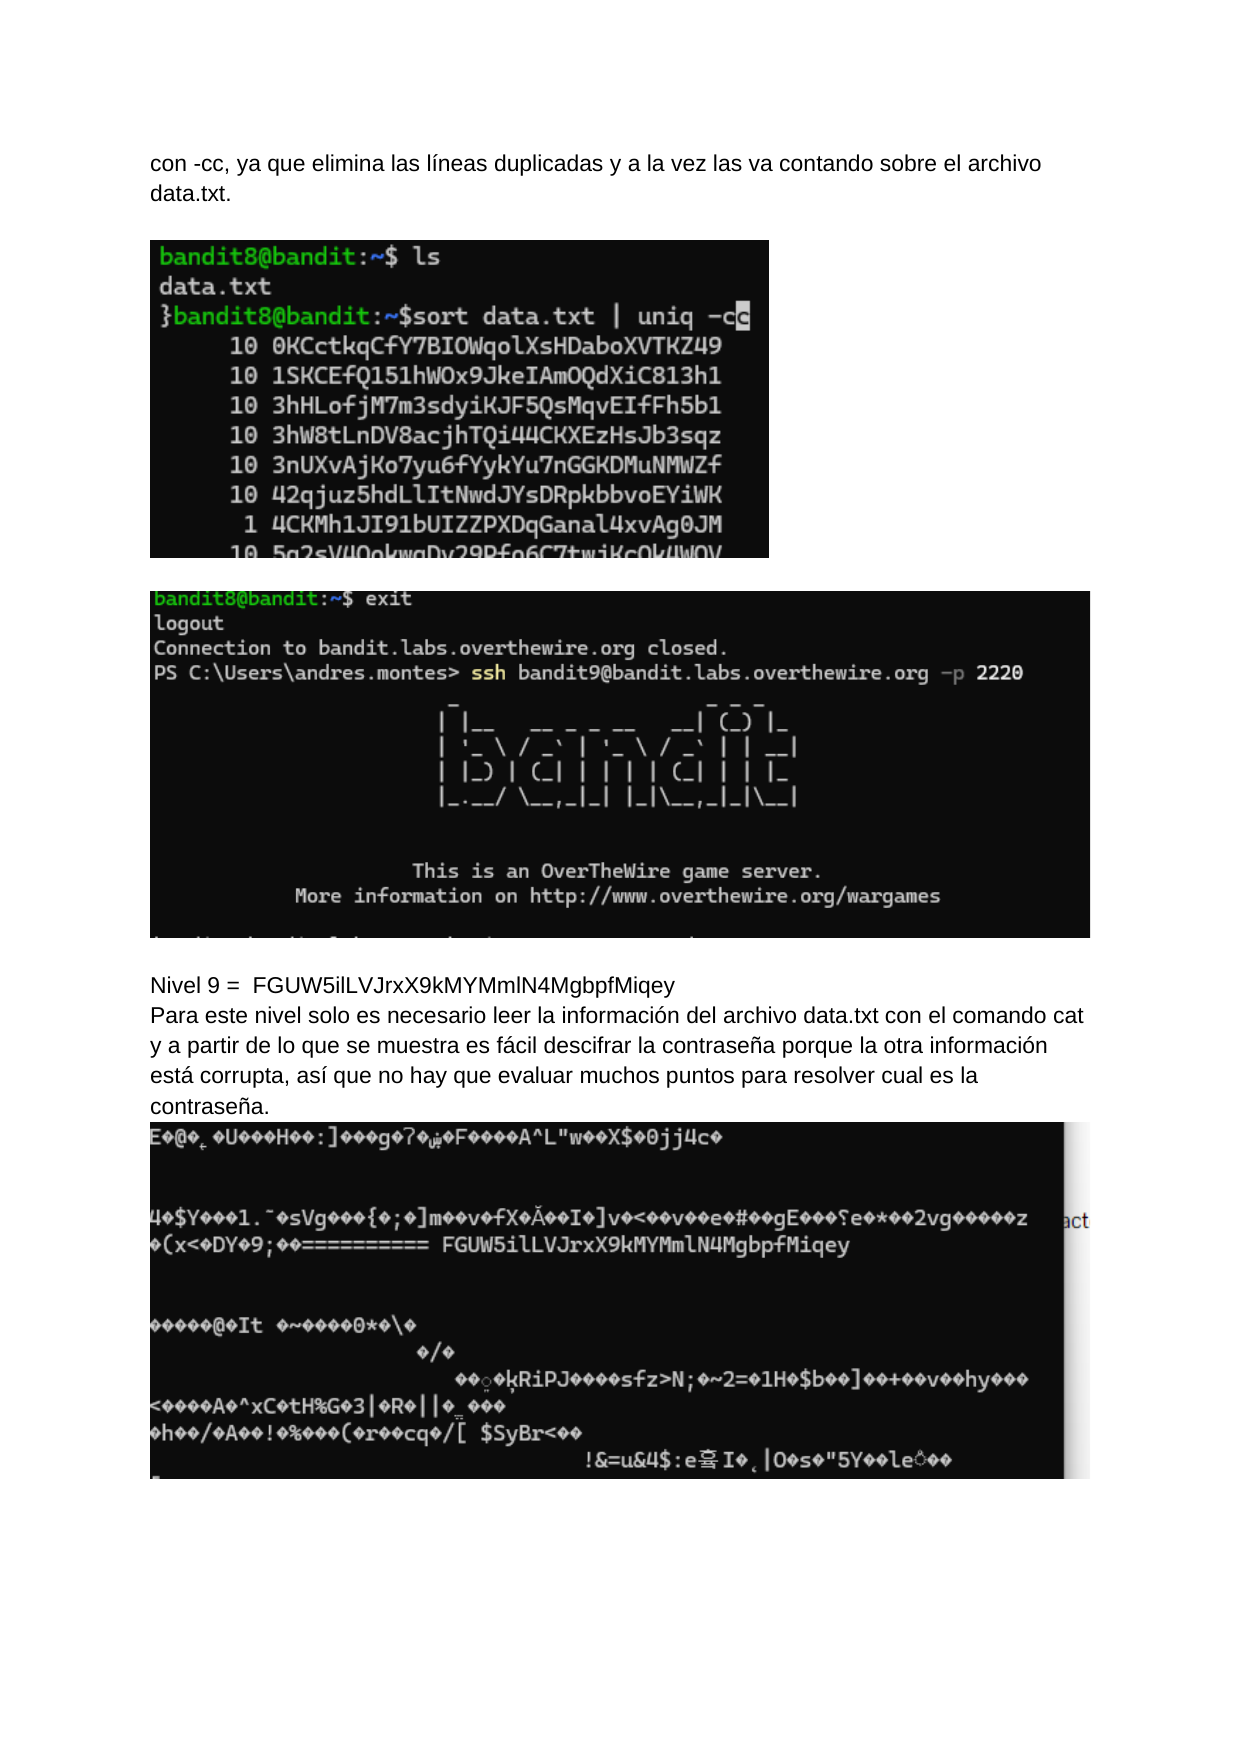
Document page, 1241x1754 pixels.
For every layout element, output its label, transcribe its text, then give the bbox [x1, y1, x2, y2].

text Para este nivel solo es necesario leer la información del archivo data.txt con el comando cat y a partir de lo que se muestra es fácil descifrar la contraseña porque la otra información está corrupta, así que no hay que evaluar muchos puntos para resolver cual es la contraseña. [150, 1002, 1090, 1119]
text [150, 150, 1090, 207]
picture [150, 591, 1091, 938]
text Nivel 9 = FGUW5ilLVJrxX9kMYMmlN4MgbpfMiqey [150, 972, 1090, 998]
picture [150, 1122, 1091, 1479]
picture [150, 240, 769, 558]
